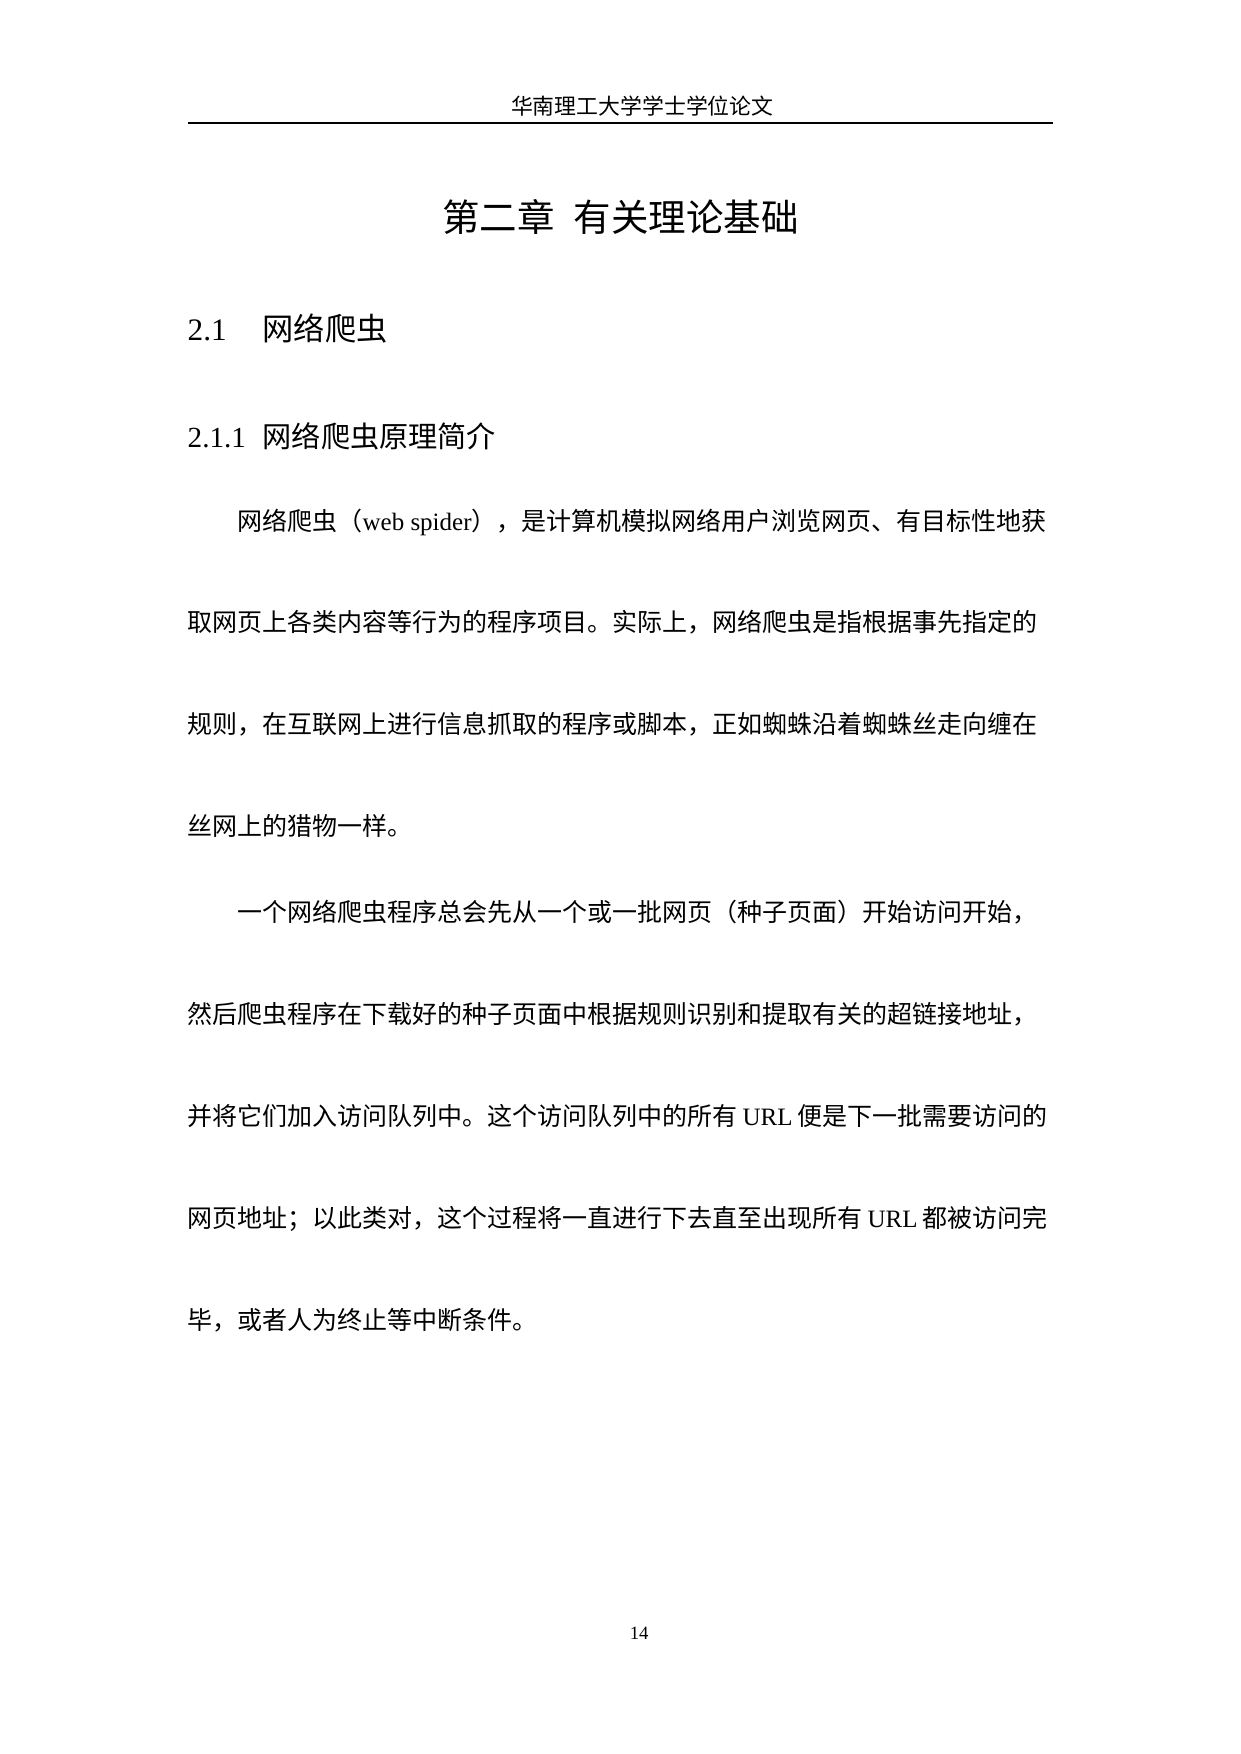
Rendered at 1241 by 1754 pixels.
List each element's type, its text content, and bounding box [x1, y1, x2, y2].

text 网络爬‌虫（web spider），是计‌‌算机‌模拟‌‌网络‌用户‌‌浏览‌网‌页、有目‌标‌性地‌获取‌网‌页上各‌类内容‌等行为的程序‌项‌目。实际上，网络爬虫是指根据事先指定的规则，在互联网上进行信息抓取的程序或脚本，正如蜘蛛沿着蜘蛛丝走向缠在丝网上的猎物一样。 [187, 485, 1053, 859]
subtitle 网‌络‌爬虫‌原理简‌介 [187, 400, 1053, 468]
text 一个网络爬虫程序总会先从一个或一批网页（种子页面）开始访问开始，然后爬虫程序在下载好的种子页面中根据规则识别和提取有关的超链接地址，并将它们加入访问队列中。这个访问队列中的所有URL便是下一批需要访问的网页地址；以此类对，这个过程将一直进行下去直至出现所有URL都被访问完毕，或者人为终止等中断条件。 [187, 877, 1053, 1352]
subtitle 有关理论基础 [187, 181, 1053, 249]
subtitle 网‌络‌爬‌虫 [187, 293, 1053, 361]
